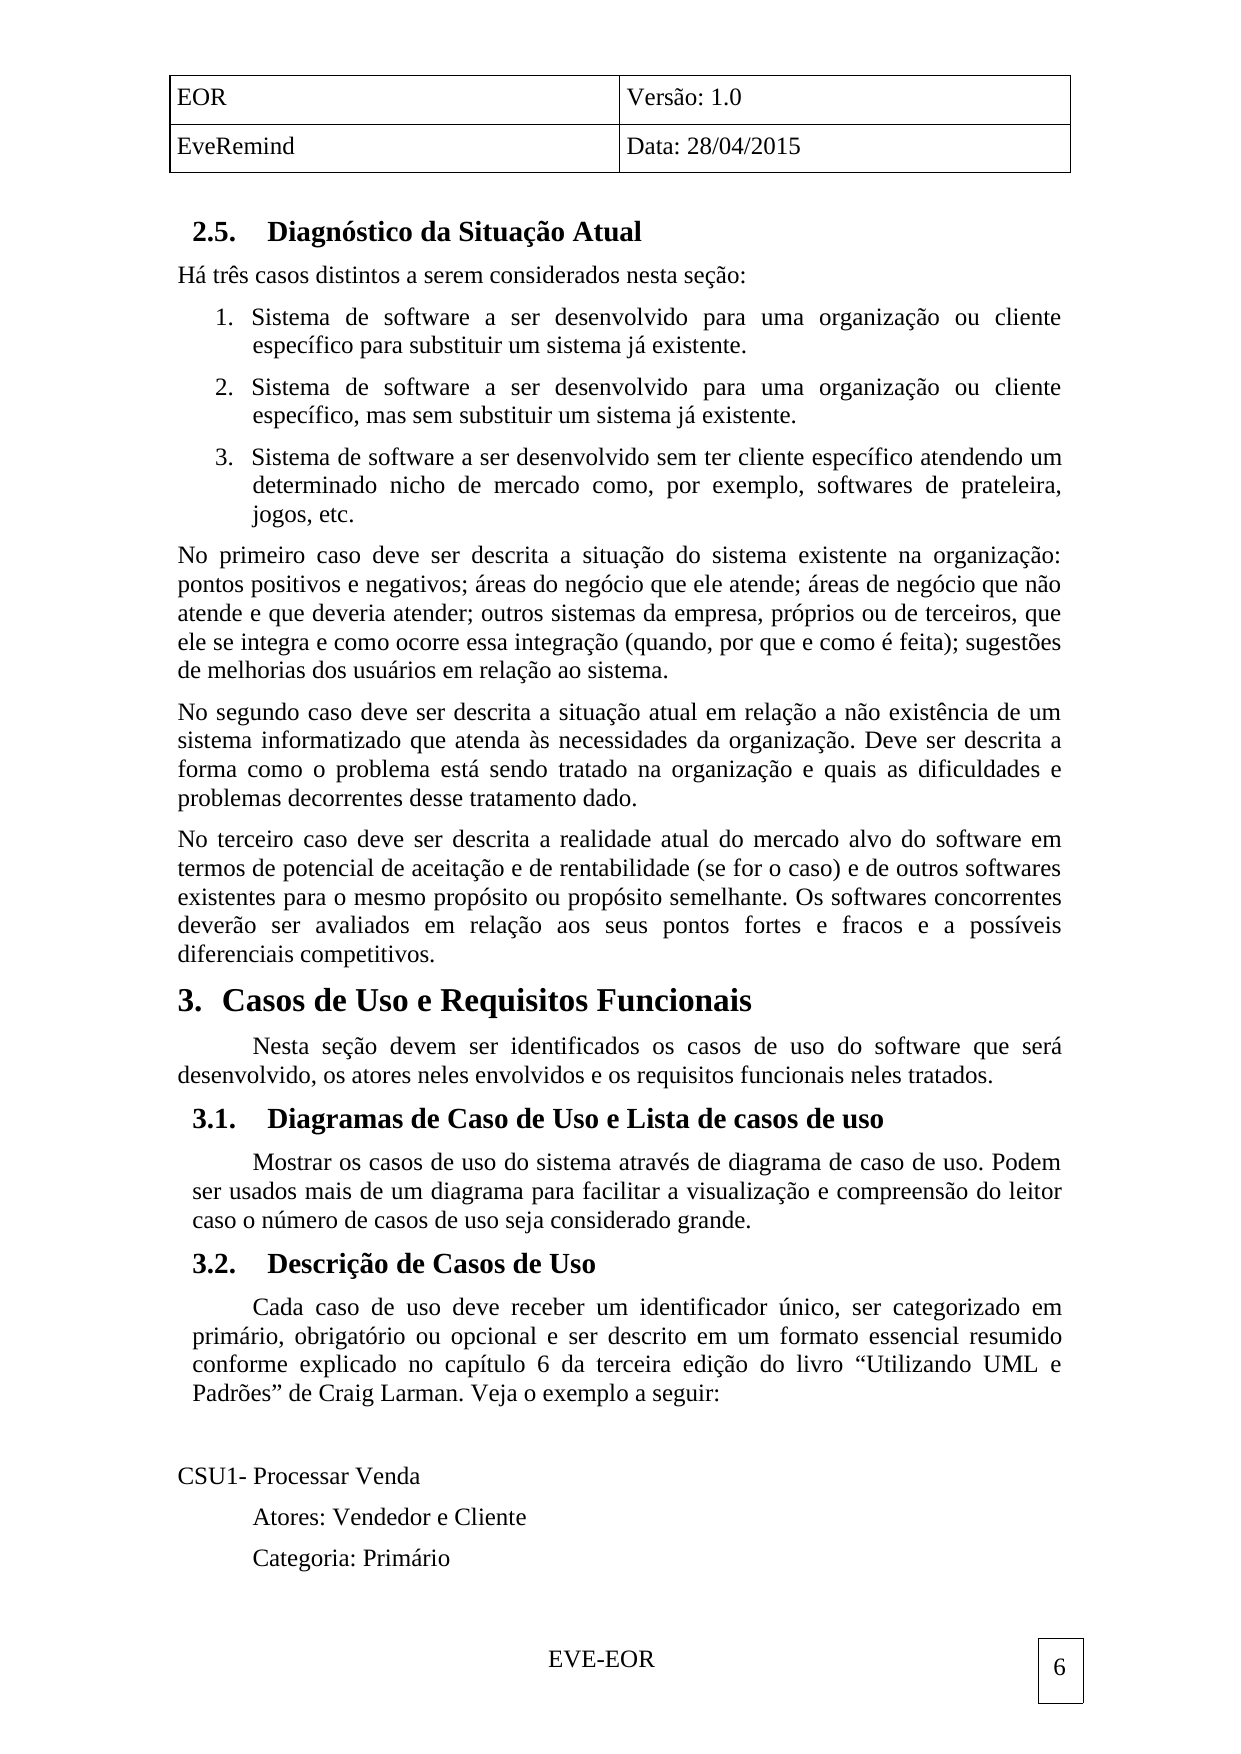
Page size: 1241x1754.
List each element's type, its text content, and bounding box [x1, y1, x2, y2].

list Sistema de software a ser desenvolvido sem ter cliente específico atendendo um determinado nicho de mercado como, por exemplo, softwares de prateleira, jogos, etc. [215, 442, 1063, 528]
text Mostrar os casos de uso do sistema através de diagrama de caso de uso. Podem ser usados mais de um diagrama para facilitar a visualização e compreensão do leitor caso o número de casos de uso seja considerado grande. [192, 1147, 1063, 1233]
text Cada caso de uso deve receber um identificador único, ser categorizado em primário, obrigatório ou opcional e ser descrito em um formato essencial resumido conforme explicado no capítulo 6 da terceira edição do livro “Utilizando UML e Padrões” de Craig Larman. Veja o exemplo a seguir: [192, 1292, 1063, 1407]
text Categoria: Primário [177, 1543, 1063, 1572]
text No terceiro caso deve ser descrita a realidade atual do mercado alvo do software em termos de potencial de aceitação e de rentabilidade (se for o caso) e de outros softwares existentes para o mesmo propósito ou propósito semelhante. Os softwares concorrentes deverão ser avaliados em relação aos seus pontos fortes e fracos e a possíveis diferenciais competitivos. [177, 824, 1063, 968]
subtitle Diagramas de Caso de Uso e Lista de casos de uso [192, 1101, 1063, 1135]
list Sistema de software a ser desenvolvido para uma organização ou cliente específico para substituir um sistema já existente. [215, 302, 1063, 359]
text Nesta seção devem ser identificados os casos de uso do software que será desenvolvido, os atores neles envolvidos e os requisitos funcionais neles tratados. [177, 1031, 1063, 1089]
subtitle Casos de Uso e Requisitos Funcionais [177, 980, 1063, 1019]
text No primeiro caso deve ser descrita a situação do sistema existente na organização: pontos positivos e negativos; áreas do negócio que ele atende; áreas de negócio que não atende e que deveria atender; outros sistemas da empresa, próprios ou de terceiros, que ele se integra e como ocorre essa integração (quando, por que e como é feita); sugestões de melhorias dos usuários em relação ao sistema. [177, 540, 1063, 684]
text No segundo caso deve ser descrita a situação atual em relação a não existência de um sistema informatizado que atenda às necessidades da organização. Deve ser descrita a forma como o problema está sendo tratado na organização e quais as dificuldades e problemas decorrentes desse tratamento dado. [177, 697, 1063, 812]
subtitle Diagnóstico da Situação Atual [192, 214, 1063, 248]
text Atores: Vendedor e Cliente [177, 1502, 1063, 1531]
text CSU1- Processar Venda [177, 1461, 1063, 1489]
list Sistema de software a ser desenvolvido para uma organização ou cliente específico, mas sem substituir um sistema já existente. [215, 372, 1063, 429]
subtitle Descrição de Casos de Uso [192, 1246, 1063, 1279]
text Há três casos distintos a serem considerados nesta seção: [177, 260, 1063, 289]
